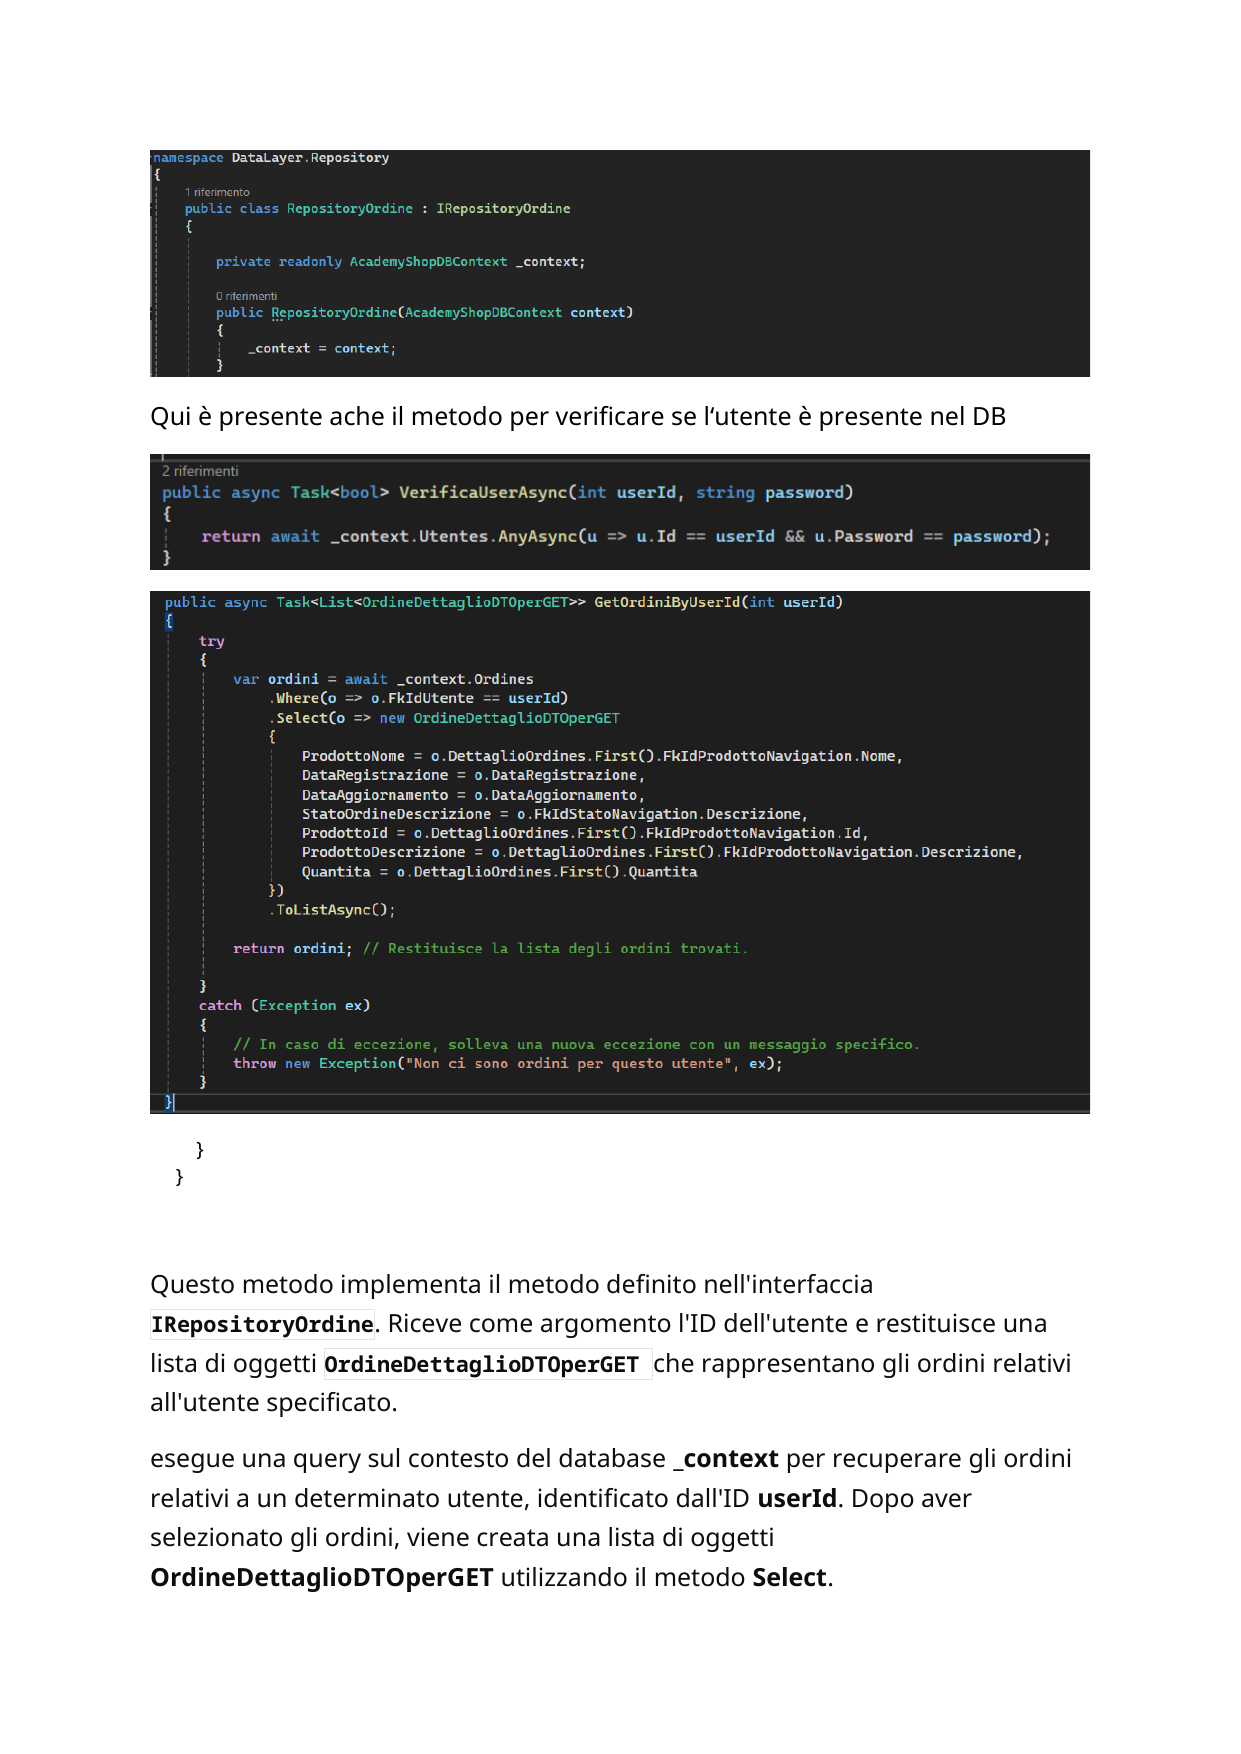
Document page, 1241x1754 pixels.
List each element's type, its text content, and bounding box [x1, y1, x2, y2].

text } [150, 1162, 1090, 1189]
text Questo metodo implementa il metodo definito nell'interfaccia IRepositoryOrdine. Riceve come argomento l'ID dell'utente e restituisce una lista di oggetti OrdineDettaglioDTOperGET che rappresentano gli ordini relativi all'utente specificato. [150, 1267, 1090, 1419]
picture [150, 591, 1091, 1114]
text esegue una query sul contesto del database _context per recuperare gli ordini relativi a un determinato utente, identificato dall'ID userId. Dopo aver selezionato gli ordini, viene creata una lista di oggetti OrdineDettaglioDTOperGET utilizzando il metodo Select. [150, 1441, 1090, 1594]
picture [150, 454, 1091, 570]
text } [150, 1136, 1090, 1162]
picture [150, 150, 1091, 377]
text Qui è presente ache il metodo per verificare se l‘utente è presente nel DB [150, 398, 1090, 432]
